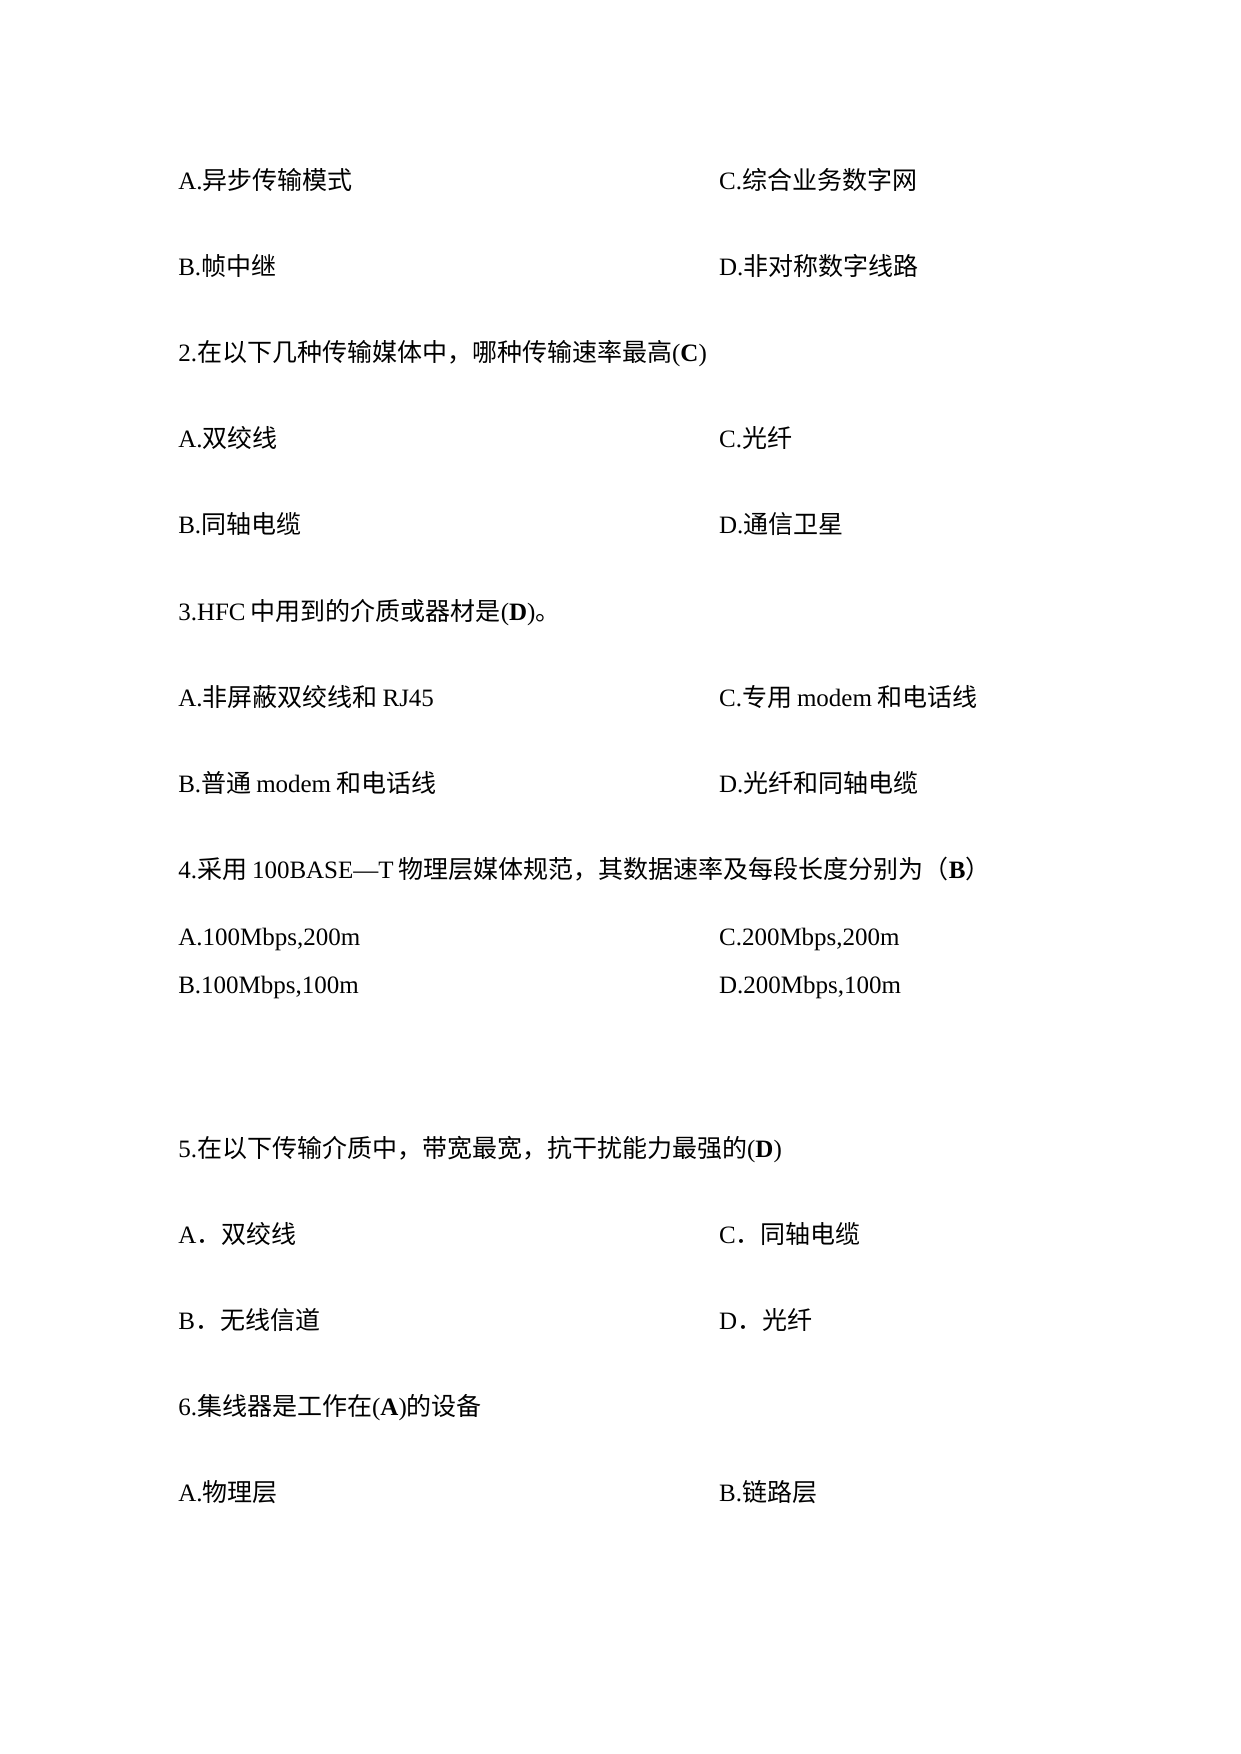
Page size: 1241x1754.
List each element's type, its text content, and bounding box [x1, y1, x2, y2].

text B.同轴电缆 [128, 489, 624, 557]
text C.200Mbps,200m [669, 919, 1165, 953]
text A.100Mbps,200m [128, 919, 624, 953]
text C．同轴电缆 [669, 1199, 1165, 1267]
text B．无线信道 [128, 1285, 624, 1353]
text 6.集线器是工作在(A)的设备 [128, 1371, 1165, 1439]
text B.100Mbps,100m [128, 968, 624, 1002]
text A.异步传输模式 [128, 145, 624, 213]
text D．光纤 [669, 1285, 1165, 1353]
text D.200Mbps,100m [669, 968, 1165, 1002]
text D.非对称数字线路 [669, 231, 1165, 299]
text B.帧中继 [128, 231, 624, 299]
text D.光纤和同轴电缆 [669, 747, 1165, 815]
text C.光纤 [669, 403, 1165, 471]
text 2.在以下几种传输媒体中，哪种传输速率最高(C) [128, 317, 1165, 385]
text B.普通modem和电话线 [128, 747, 624, 815]
text A.双绞线 [128, 403, 624, 471]
text A．双绞线 [128, 1199, 624, 1267]
text 3.HFC中用到的介质或器材是(D)。 [128, 575, 1165, 643]
text D.通信卫星 [669, 489, 1165, 557]
text 5.在以下传输介质中，带宽最宽，抗干扰能力最强的(D) [128, 1113, 1165, 1181]
text A.非屏蔽双绞线和RJ45 [128, 661, 624, 729]
text B.链路层 [669, 1457, 1165, 1525]
text 4.采用100BASE—T物理层媒体规范，其数据速率及每段长度分别为（B） [128, 833, 1165, 901]
text C.专用modem和电话线 [669, 661, 1165, 729]
text C.综合业务数字网 [669, 145, 1165, 213]
text A.物理层 [128, 1457, 624, 1525]
